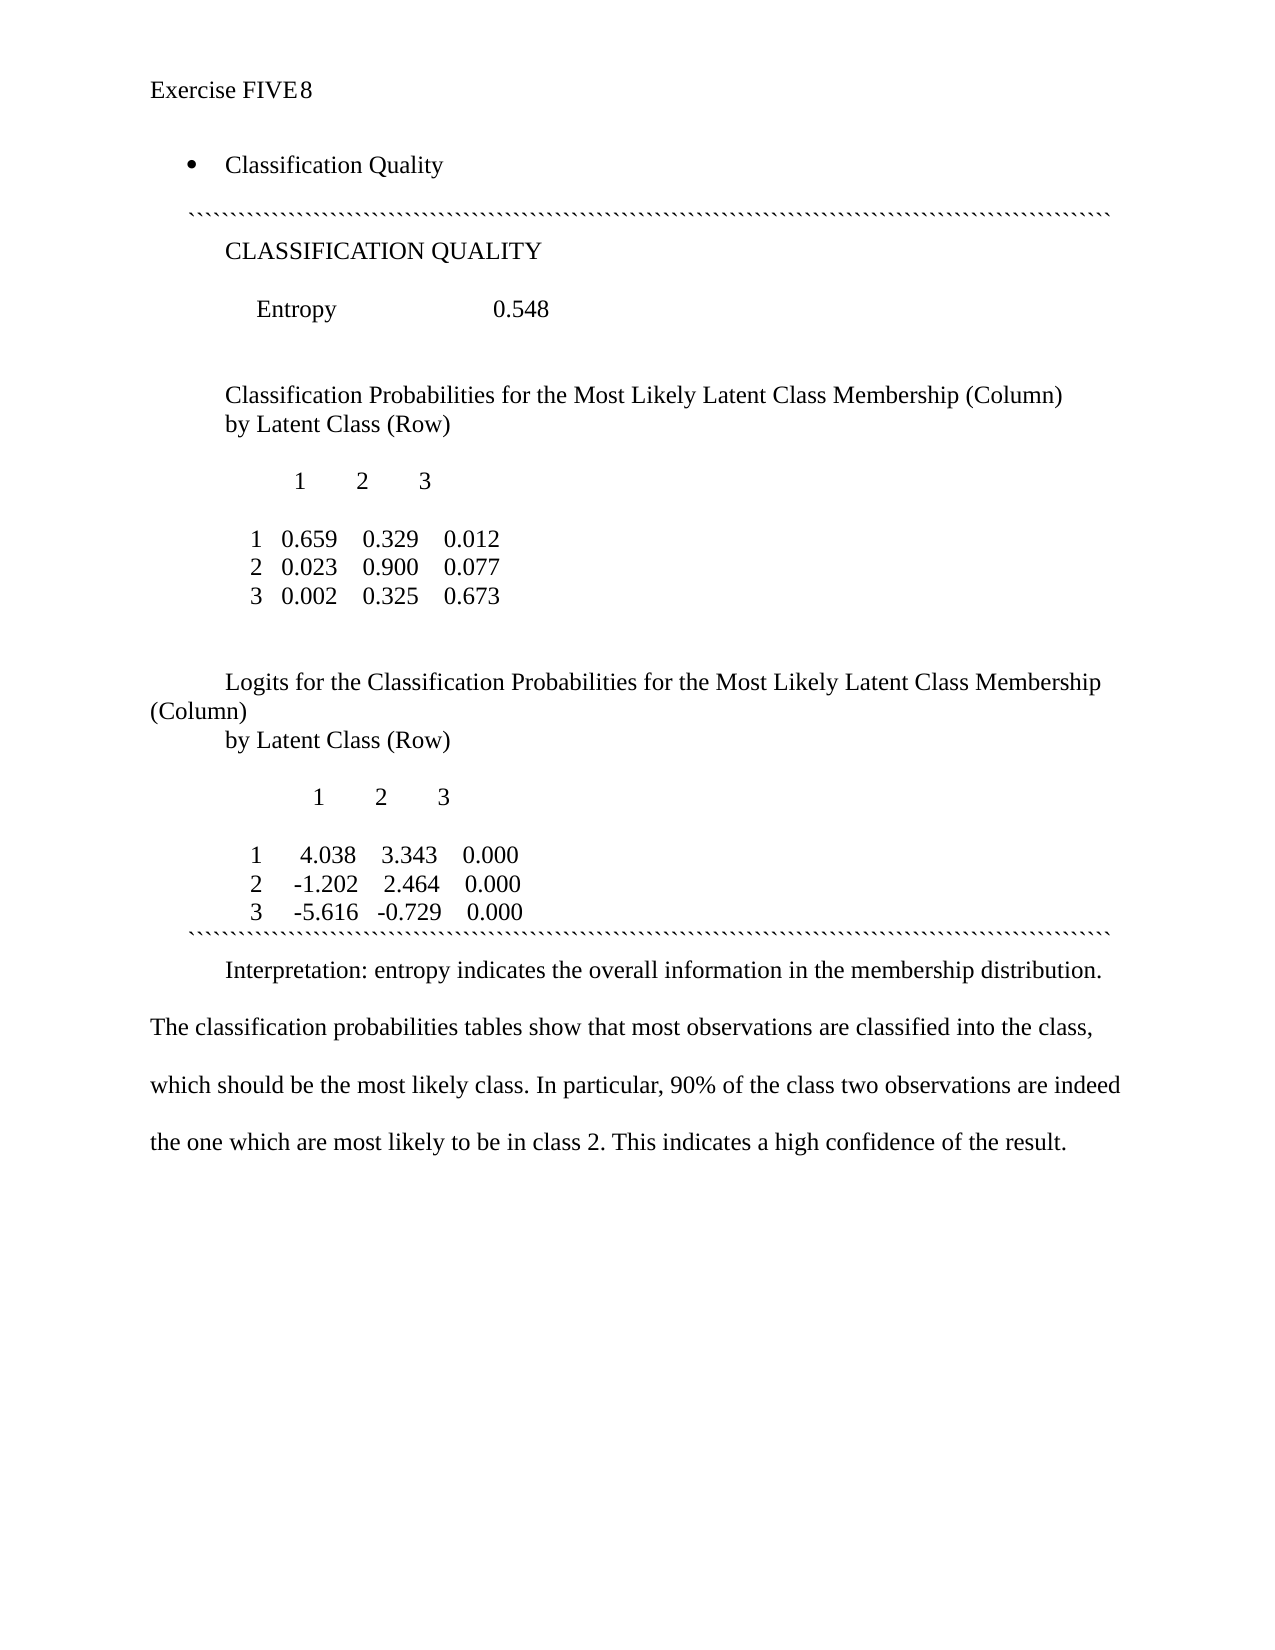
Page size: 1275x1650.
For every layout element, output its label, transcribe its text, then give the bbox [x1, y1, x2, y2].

text 1 2 3 [150, 782, 1125, 811]
text 3 -5.616 -0.729 0.000 [150, 897, 1125, 926]
text 2 0.023 0.900 0.077 [150, 552, 1125, 581]
text ``````````````````````````````````````````````````````````````````````````````````````````````````````````````` [187, 926, 1125, 955]
list Classification Quality [187, 150, 1125, 179]
text Classification Probabilities for the Most Likely Latent Class Membership (Column) [150, 380, 1125, 409]
text by Latent Class (Row) [150, 725, 1125, 754]
text 1 4.038 3.343 0.000 [150, 840, 1125, 869]
text by Latent Class (Row) [150, 409, 1125, 437]
text 3 0.002 0.325 0.673 [150, 581, 1125, 610]
text ``````````````````````````````````````````````````````````````````````````````````````````````````````````````` [187, 207, 1125, 236]
text 1 2 3 [150, 466, 1125, 495]
text 1 0.659 0.329 0.012 [150, 524, 1125, 552]
text Logits for the Classification Probabilities for the Most Likely Latent Class Membership (Column) [150, 667, 1125, 725]
text 2 -1.202 2.464 0.000 [150, 869, 1125, 897]
text Entropy 0.548 [150, 294, 1125, 322]
text CLASSIFICATION QUALITY [150, 236, 1125, 265]
text Interpretation: entropy indicates the overall information in the membership distribution. The classification probabilities tables show that most observations are classified into the class, which should be the most likely class. In particular, 90% of the class two observations are indeed the one which are most likely to be in class 2. This indicates a high confidence of the result. [150, 955, 1125, 1156]
